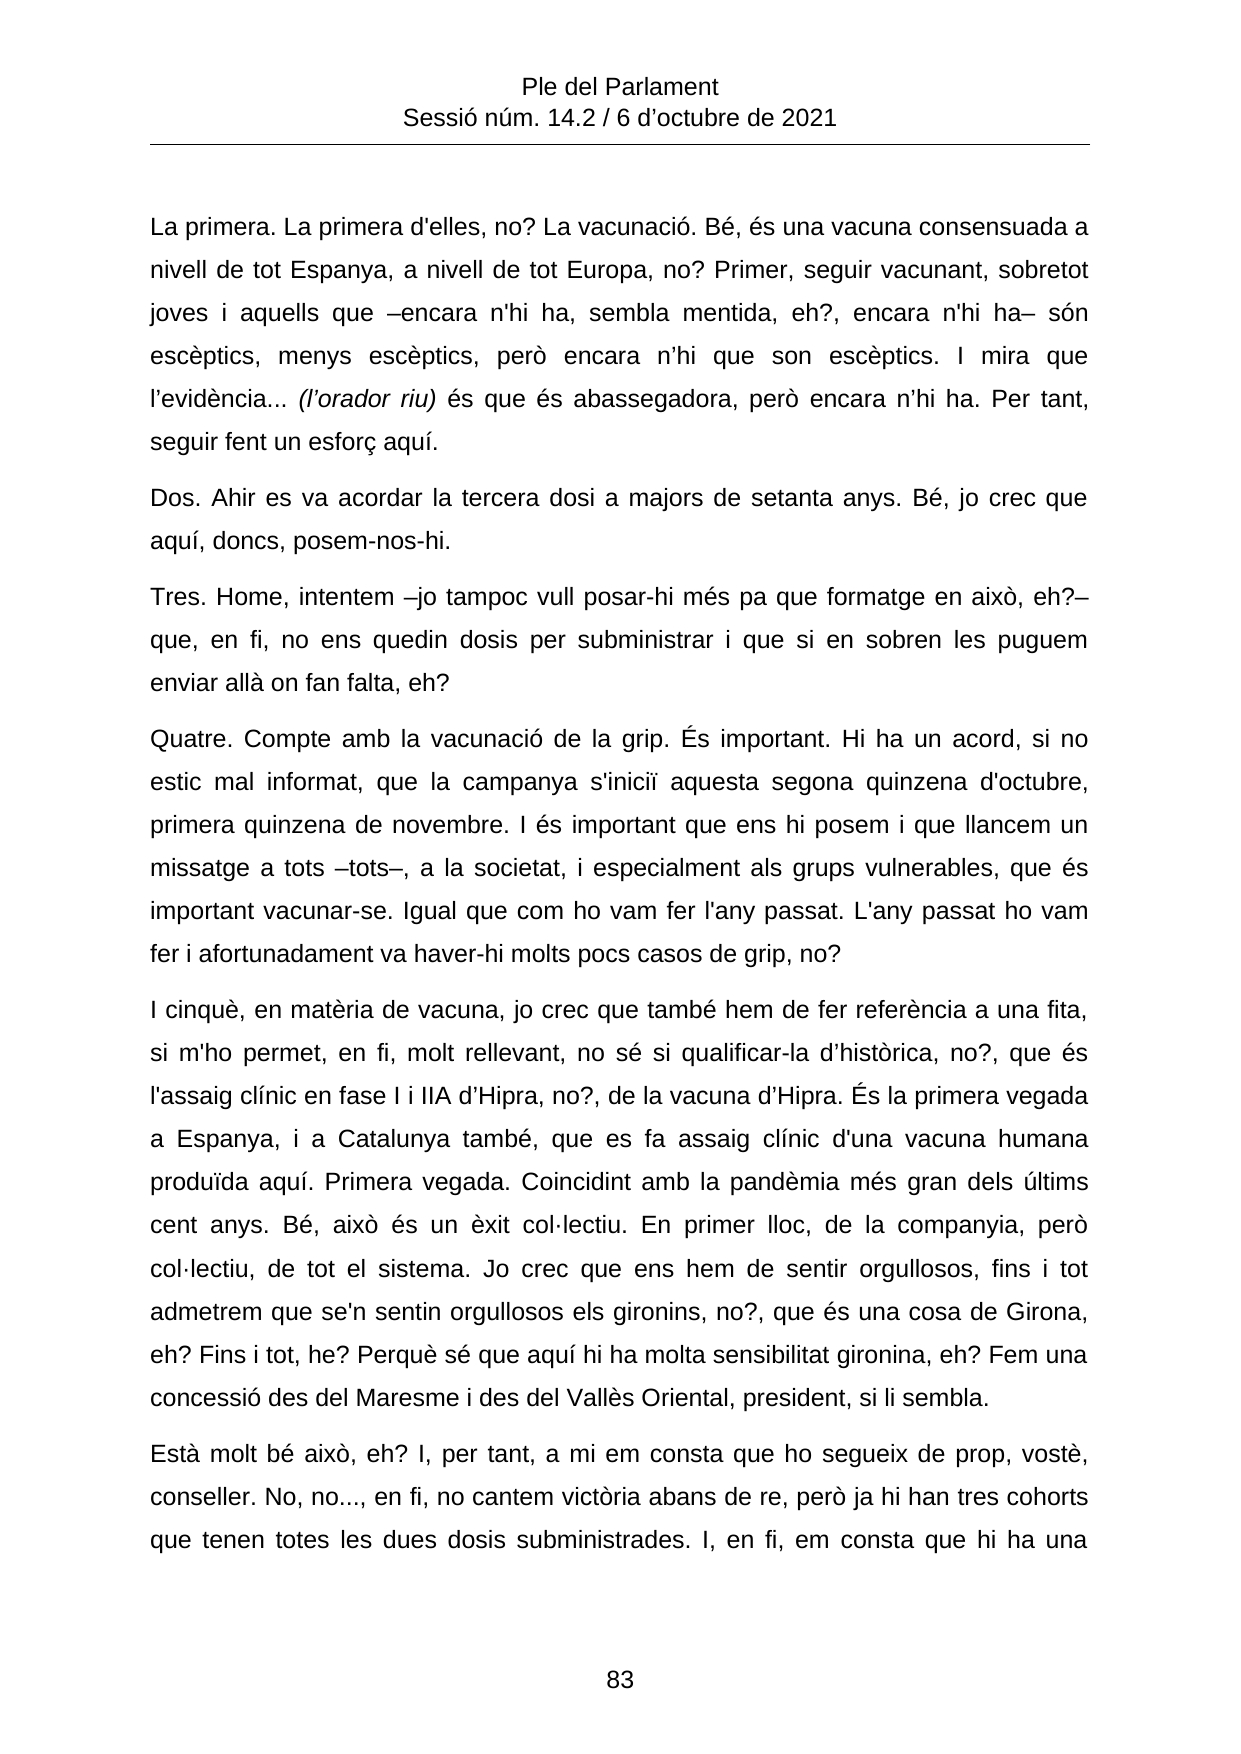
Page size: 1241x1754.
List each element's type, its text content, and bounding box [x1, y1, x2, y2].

text Dos. Ahir es va acordar la tercera dosi a majors de setanta anys. Bé, jo crec que aquí, doncs, posem-nos-hi. [150, 483, 1090, 555]
text Quatre. Compte amb la vacunació de la grip. És important. Hi ha un acord, si no estic mal informat, que la campanya s'iniciï aquesta segona quinzena d'octubre, primera quinzena de novembre. I és important que ens hi posem i que llancem un missatge a tots –tots–, a la societat, i especialment als grups vulnerables, que és important vacunar-se. Igual que com ho vam fer l'any passat. L'any passat ho vam fer i afortunadament va haver-hi molts pocs casos de grip, no? [150, 724, 1090, 968]
text La primera. La primera d'elles, no? La vacunació. Bé, és una vacuna consensuada a nivell de tot Espanya, a nivell de tot Europa, no? Primer, seguir vacunant, sobretot joves i aquells que –encara n'hi ha, sembla mentida, eh?, encara n'hi ha– són escèptics, menys escèptics, però encara n’hi que son escèptics. I mira que l’evidència... (l’orador riu) és que és abassegadora, però encara n’hi ha. Per tant, seguir fent un esforç aquí. [150, 212, 1090, 456]
text Tres. Home, intentem –jo tampoc vull posar-hi més pa que formatge en això, eh?– que, en fi, no ens quedin dosis per subministrar i que si en sobren les puguem enviar allà on fan falta, eh? [150, 582, 1090, 697]
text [150, 1439, 1090, 1554]
text I cinquè, en matèria de vacuna, jo crec que també hem de fer referència a una fita, si m'ho permet, en fi, molt rellevant, no sé si qualificar-la d’històrica, no?, que és l'assaig clínic en fase I i IIA d’Hipra, no?, de la vacuna d’Hipra. És la primera vegada a Espanya, i a Catalunya també, que es fa assaig clínic d'una vacuna humana produïda aquí. Primera vegada. Coincidint amb la pandèmia més gran dels últims cent anys. Bé, això és un èxit col·lectiu. En primer lloc, de la companyia, però col·lectiu, de tot el sistema. Jo crec que ens hem de sentir orgullosos, fins i tot admetrem que se'n sentin orgullosos els gironins, no?, que és una cosa de Girona, eh? Fins i tot, he? Perquè sé que aquí hi ha molta sensibilitat gironina, eh? Fem una concessió des del Maresme i des del Vallès Oriental, president, si li sembla. [150, 995, 1090, 1412]
